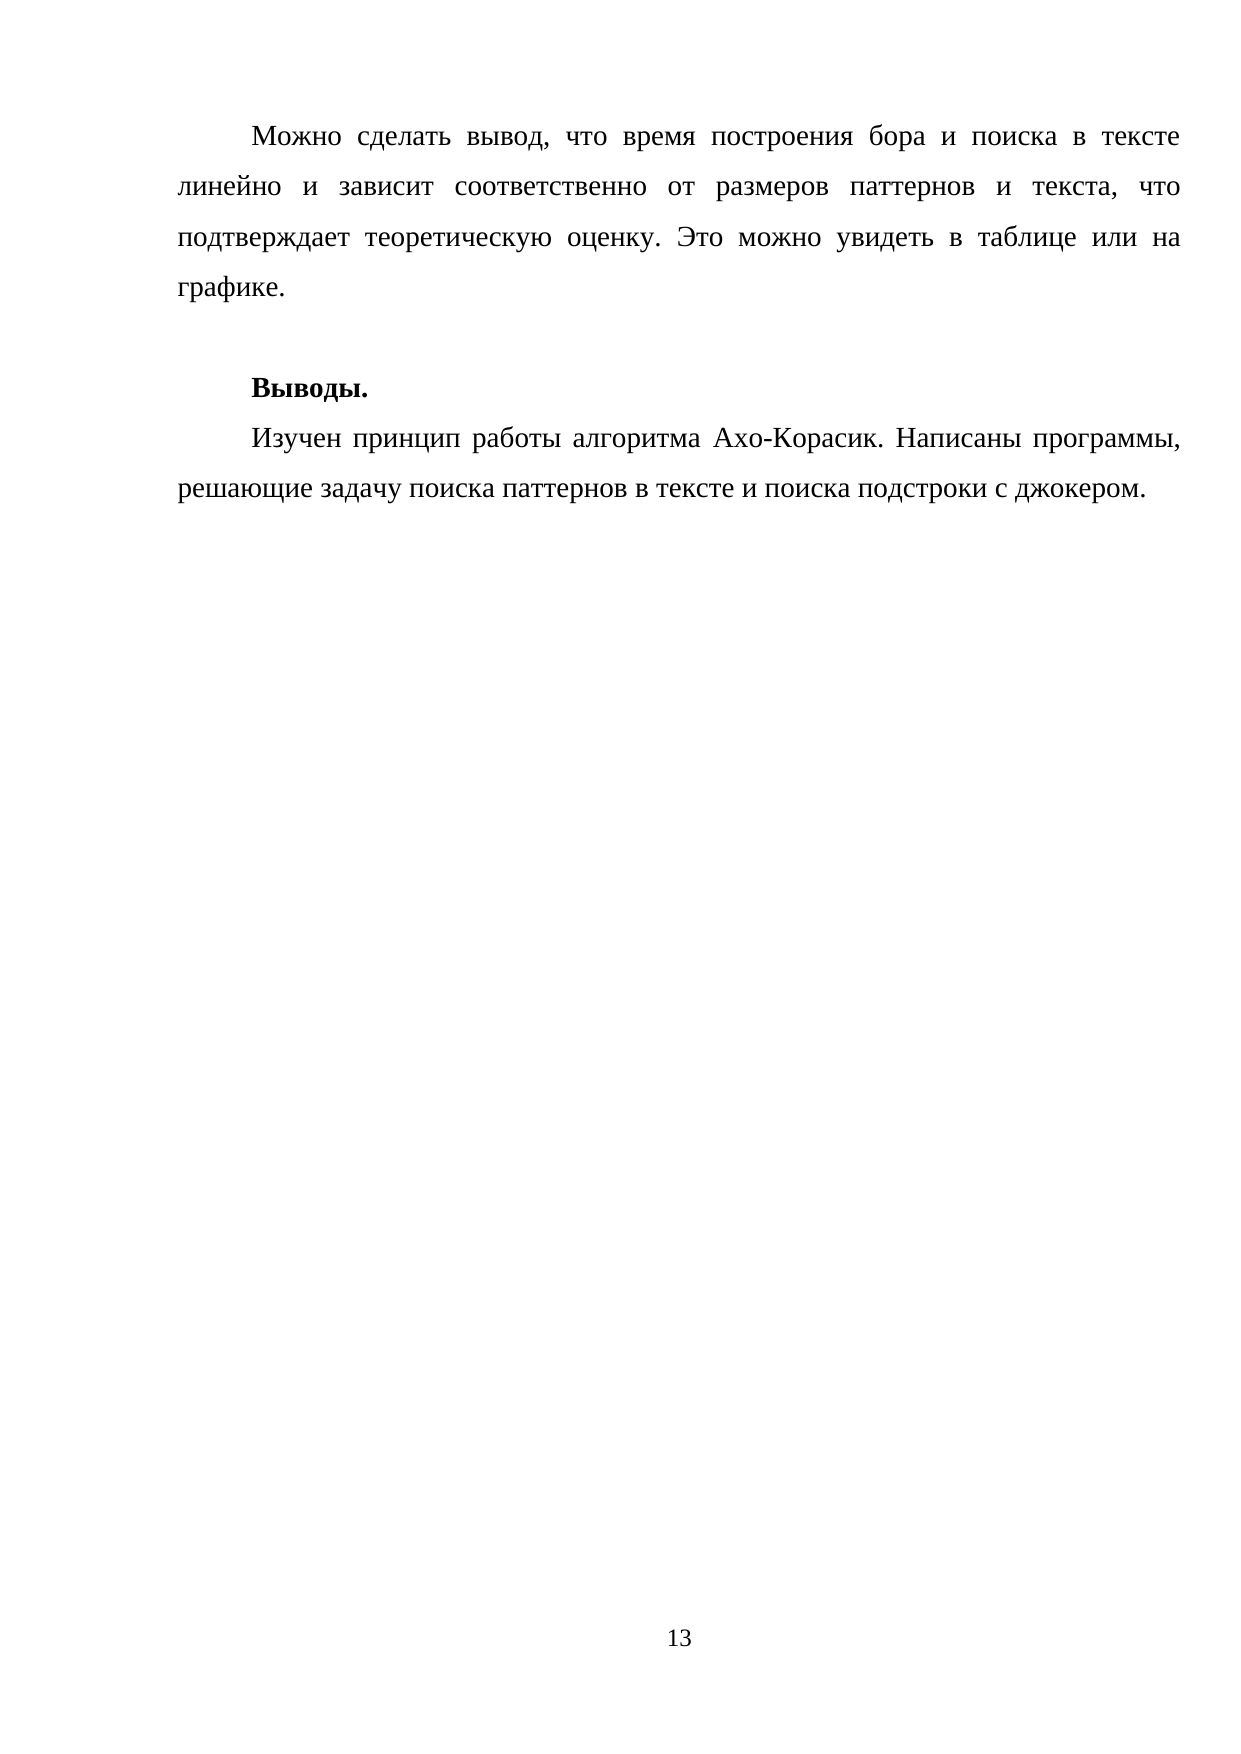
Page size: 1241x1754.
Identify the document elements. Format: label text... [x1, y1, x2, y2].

text Выводы. [177, 370, 1181, 403]
text Можно сделать вывод, что время построения бора и поиска в тексте линейно и зависит соответственно от размеров паттернов и текста, что подтверждает теоретическую оценку. Это можно увидеть в таблице или на графике. [177, 118, 1181, 303]
text Изучен принцип работы алгоритма Ахо-Корасик. Написаны программы, решающие задачу поиска паттернов в тексте и поиска подстроки с джокером. [177, 420, 1181, 504]
